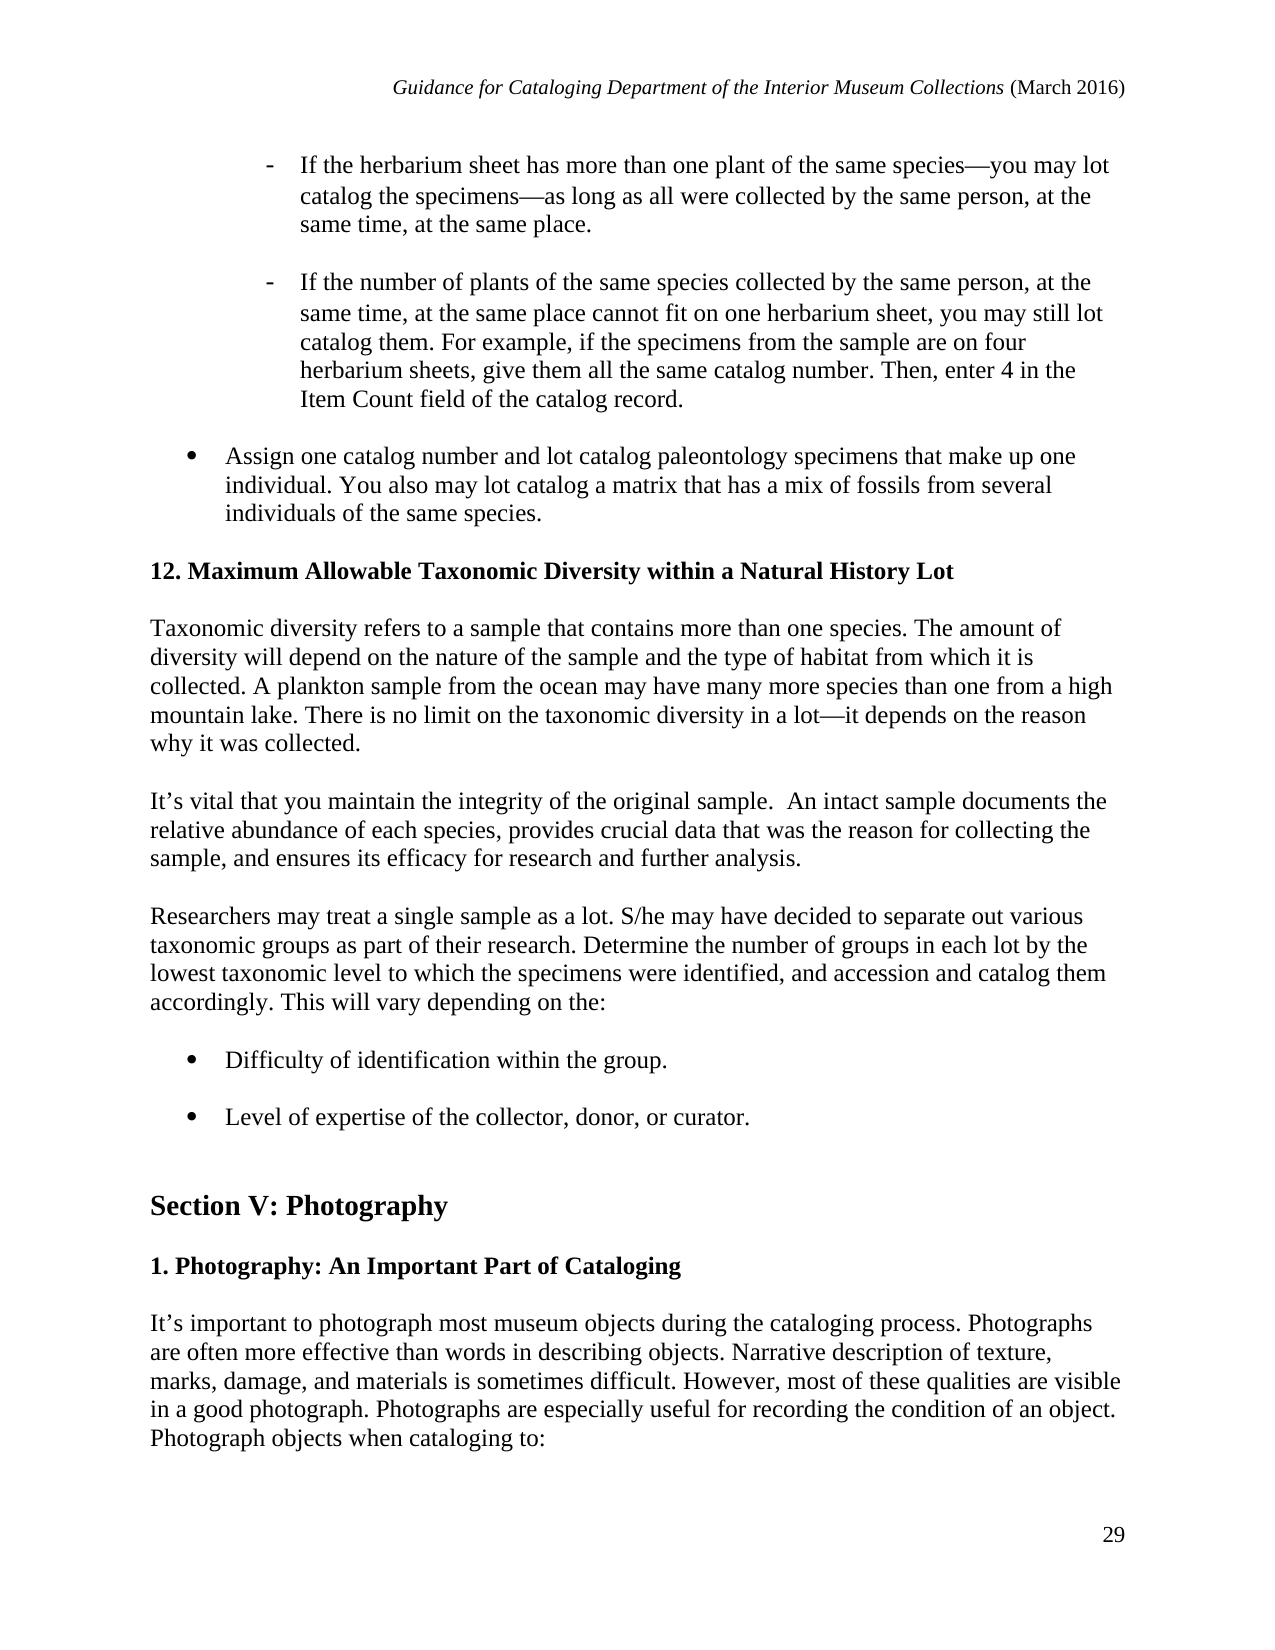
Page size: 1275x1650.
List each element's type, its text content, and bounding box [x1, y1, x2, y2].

list Assign one catalog number and lot catalog paleontology specimens that make up one individual. You also may lot catalog a matrix that has a mix of fossils from several individuals of the same species. [187, 441, 1125, 527]
text It’s important to photograph most museum objects during the cataloging process. Photographs are often more effective than words in describing objects. Narrative description of texture, marks, damage, and materials is sometimes difficult. However, most of these qualities are visible in a good photograph. Photographs are especially useful for recording the condition of an object. Photograph objects when cataloging to: [150, 1308, 1125, 1452]
list If the number of plants of the same species collected by the same person, at the same time, at the same place cannot fit on one herbarium sheet, you may still lot catalog them. For example, if the specimens from the sample are on four herbarium sheets, give them all the same catalog number. Then, enter 4 in the Item Count field of the catalog record. [262, 267, 1125, 413]
subtitle 12. Maximum Allowable Taxonomic Diversity within a Natural History Lot [150, 556, 1125, 585]
subtitle Section V: Photography [150, 1188, 1125, 1222]
subtitle 1. Photography: An Important Part of Cataloging [150, 1251, 1125, 1279]
list Difficulty of identification within the group. [187, 1045, 1125, 1073]
text Researchers may treat a single sample as a lot. S/he may have decided to separate out various taxonomic groups as part of their research. Determine the number of groups in each lot by the lowest taxonomic level to which the specimens were identified, and accession and catalog them accordingly. This will vary depending on the: [150, 901, 1125, 1016]
text It’s vital that you maintain the integrity of the original sample. An intact sample documents the relative abundance of each species, provides crucial data that was the reason for collecting the sample, and ensures its efficacy for research and further analysis. [150, 786, 1125, 872]
list Level of expertise of the collector, donor, or curator. [187, 1102, 1125, 1131]
text Taxonomic diversity refers to a sample that contains more than one species. The amount of diversity will depend on the nature of the sample and the type of habitat from which it is collected. A plankton sample from the ocean may have many more species than one from a high mountain lake. There is no limit on the taxonomic diversity in a lot—it depends on the reason why it was collected. [150, 613, 1125, 757]
list If the herbarium sheet has more than one plant of the same species—you may lot catalog the specimens—as long as all were collected by the same person, at the same time, at the same place. [262, 150, 1125, 238]
